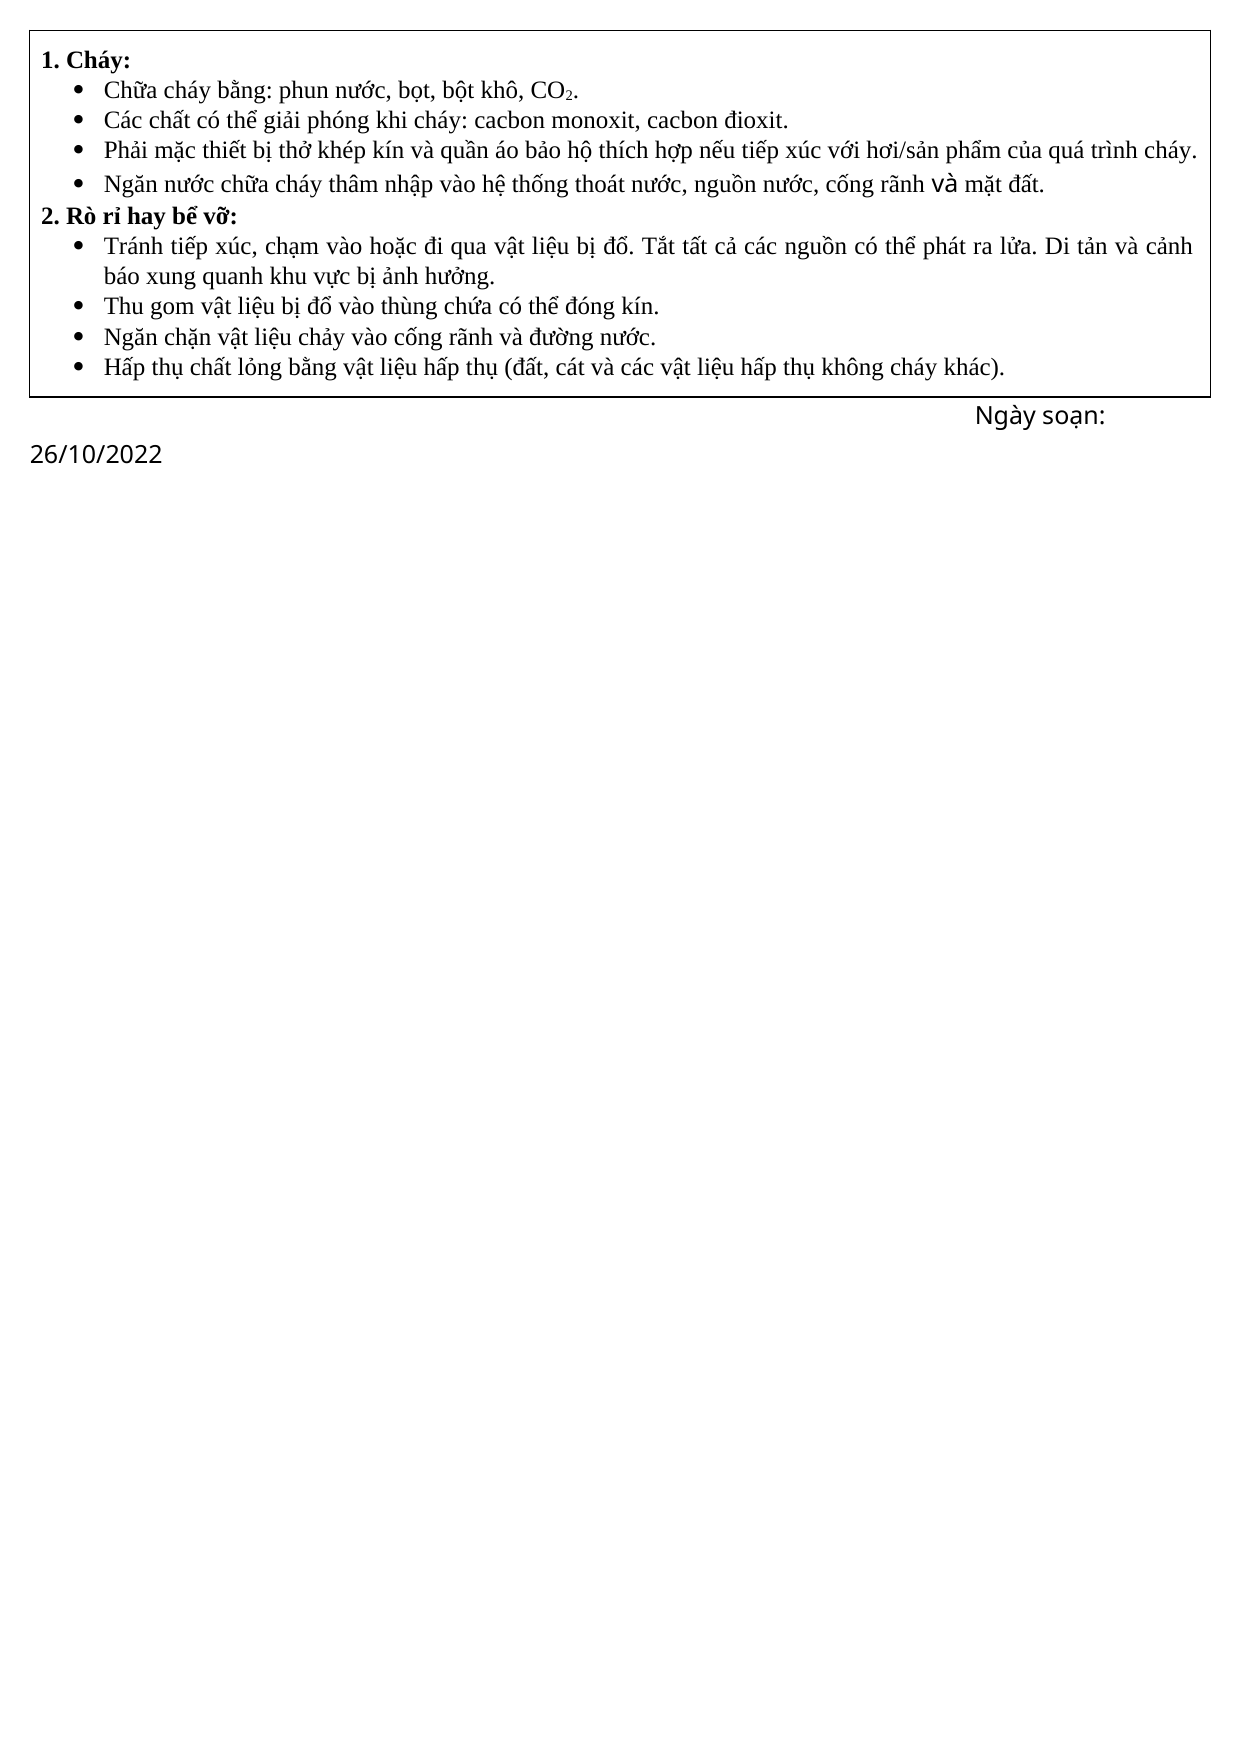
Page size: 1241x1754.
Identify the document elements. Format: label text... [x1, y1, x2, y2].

text Ngày soạn: 26/10/2022 [29, 398, 1211, 471]
table_cell 1. Cháy: Chữa cháy bằng: phun nước, bọt, bột khô, CO2. Các chất có thể giải phóng khi cháy: cacbon monoxit, cacbon đioxit. Phải mặc thiết bị thở khép kín và quần áo bảo hộ thích hợp nếu tiếp xúc với hơi/sản phẩm của quá trình cháy. Ngăn nước chữa cháy thâm nhập vào hệ thống thoát nước, nguồn nước, cống rãnh và mặt đất. 2. Rò rỉ hay bể vỡ: Tránh tiếp xúc, chạm vào hoặc đi qua vật liệu bị đổ. Tắt tất cả các nguồn có thể phát ra lửa. Di tản và cảnh báo xung quanh khu vực bị ảnh hưởng. Thu gom vật liệu bị đổ vào thùng chứa có thể đóng kín. Ngăn chặn vật liệu chảy vào cống rãnh và đường nước. Hấp thụ chất lỏng bằng vật liệu hấp thụ (đất, cát và các vật liệu hấp thụ không cháy khác). [30, 31, 1210, 396]
